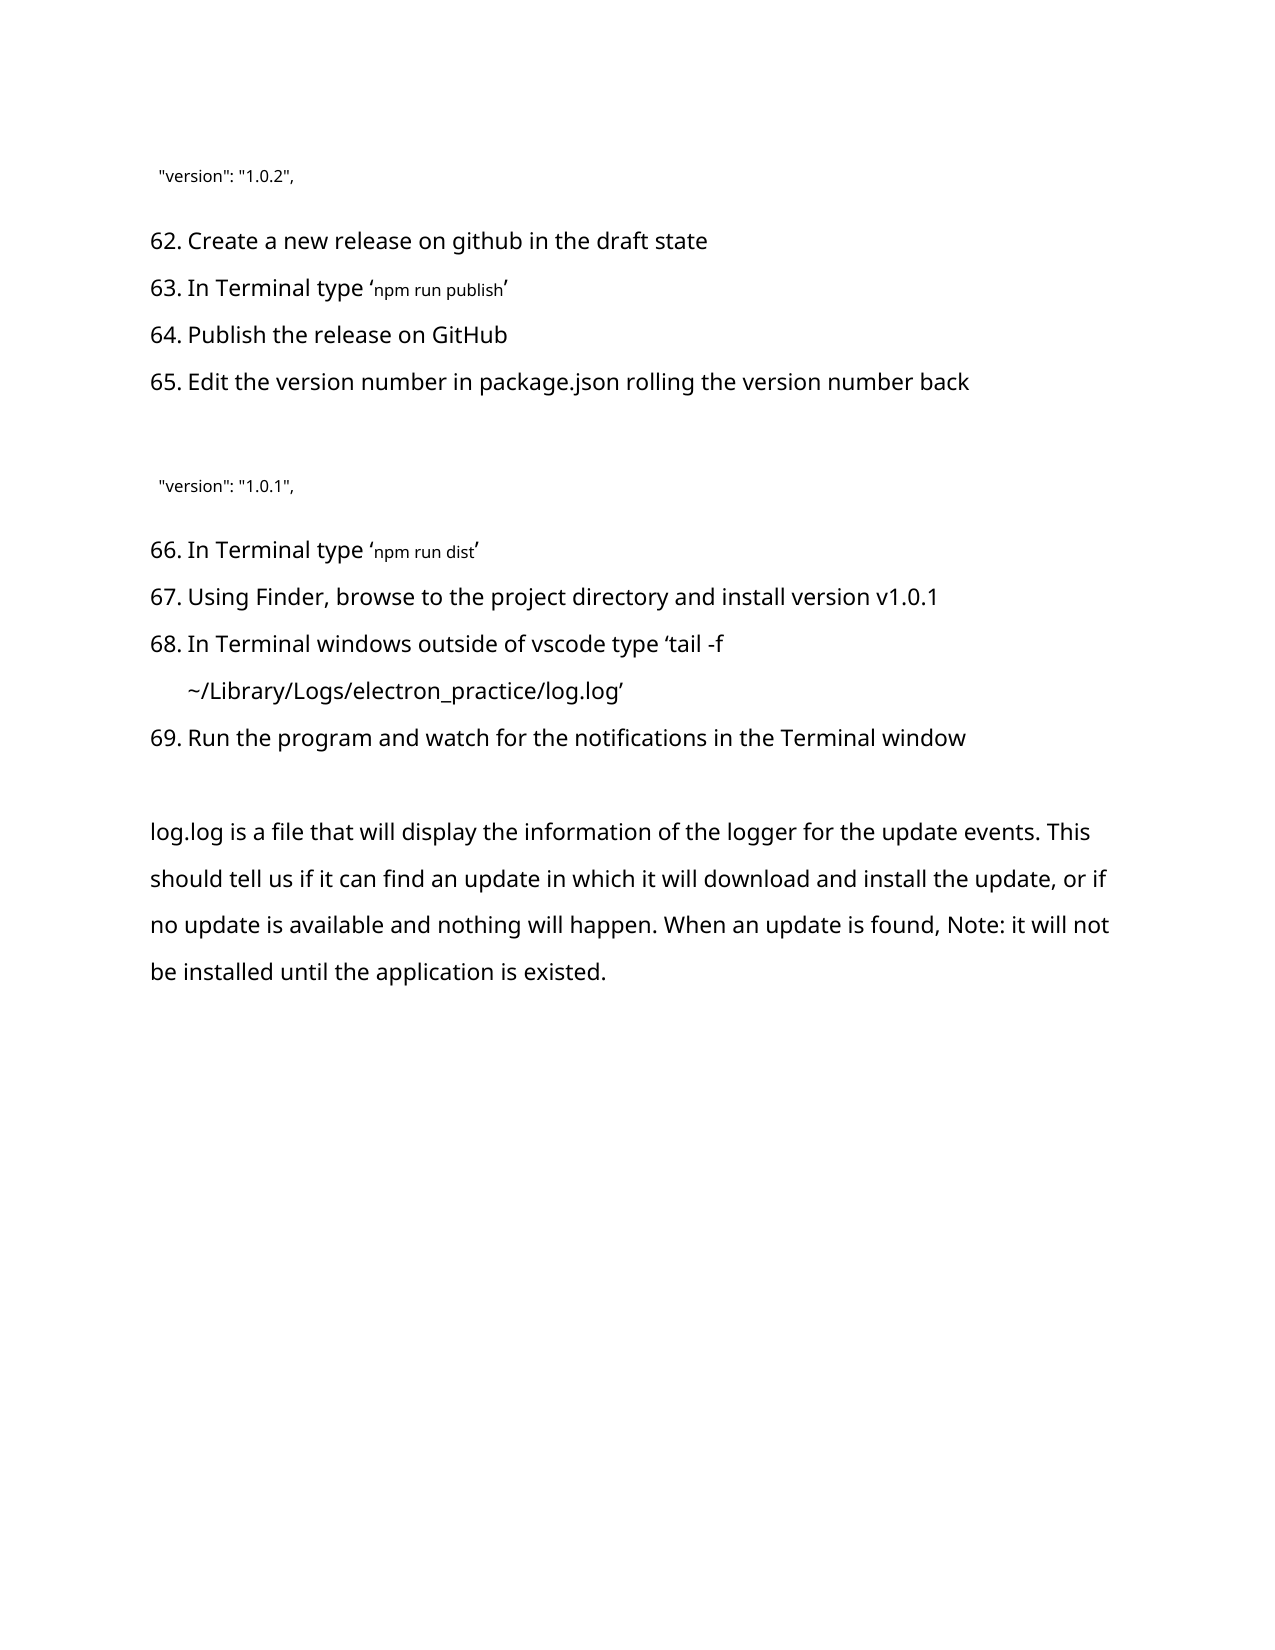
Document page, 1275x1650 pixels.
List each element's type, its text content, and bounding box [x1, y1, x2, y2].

list Using Finder, browse to the project directory and install version v1.0.1 [150, 581, 1125, 612]
text "version": "1.0.1", [150, 459, 1125, 497]
list Publish the release on GitHub [150, 319, 1125, 350]
list In Terminal type ‘npm run publish’ [150, 272, 1125, 303]
text log.log is a file that will display the information of the logger for the update events. This should tell us if it can find an update in which it will download and install the update, or if no update is available and nothing will happen. When an update is found, Note: it will not be installed until the application is existed. [150, 816, 1125, 987]
list Run the program and watch for the notifications in the Terminal window [150, 722, 1125, 753]
text "version": "1.0.2", [150, 150, 1125, 187]
list Create a new release on github in the draft state [150, 225, 1125, 256]
list Edit the version number in package.json rolling the version number back [150, 366, 1125, 397]
list In Terminal windows outside of vscode type ‘tail -f ~/Library/Logs/electron_practice/log.log’ [150, 628, 1125, 706]
list In Terminal type ‘npm run dist’ [150, 534, 1125, 566]
